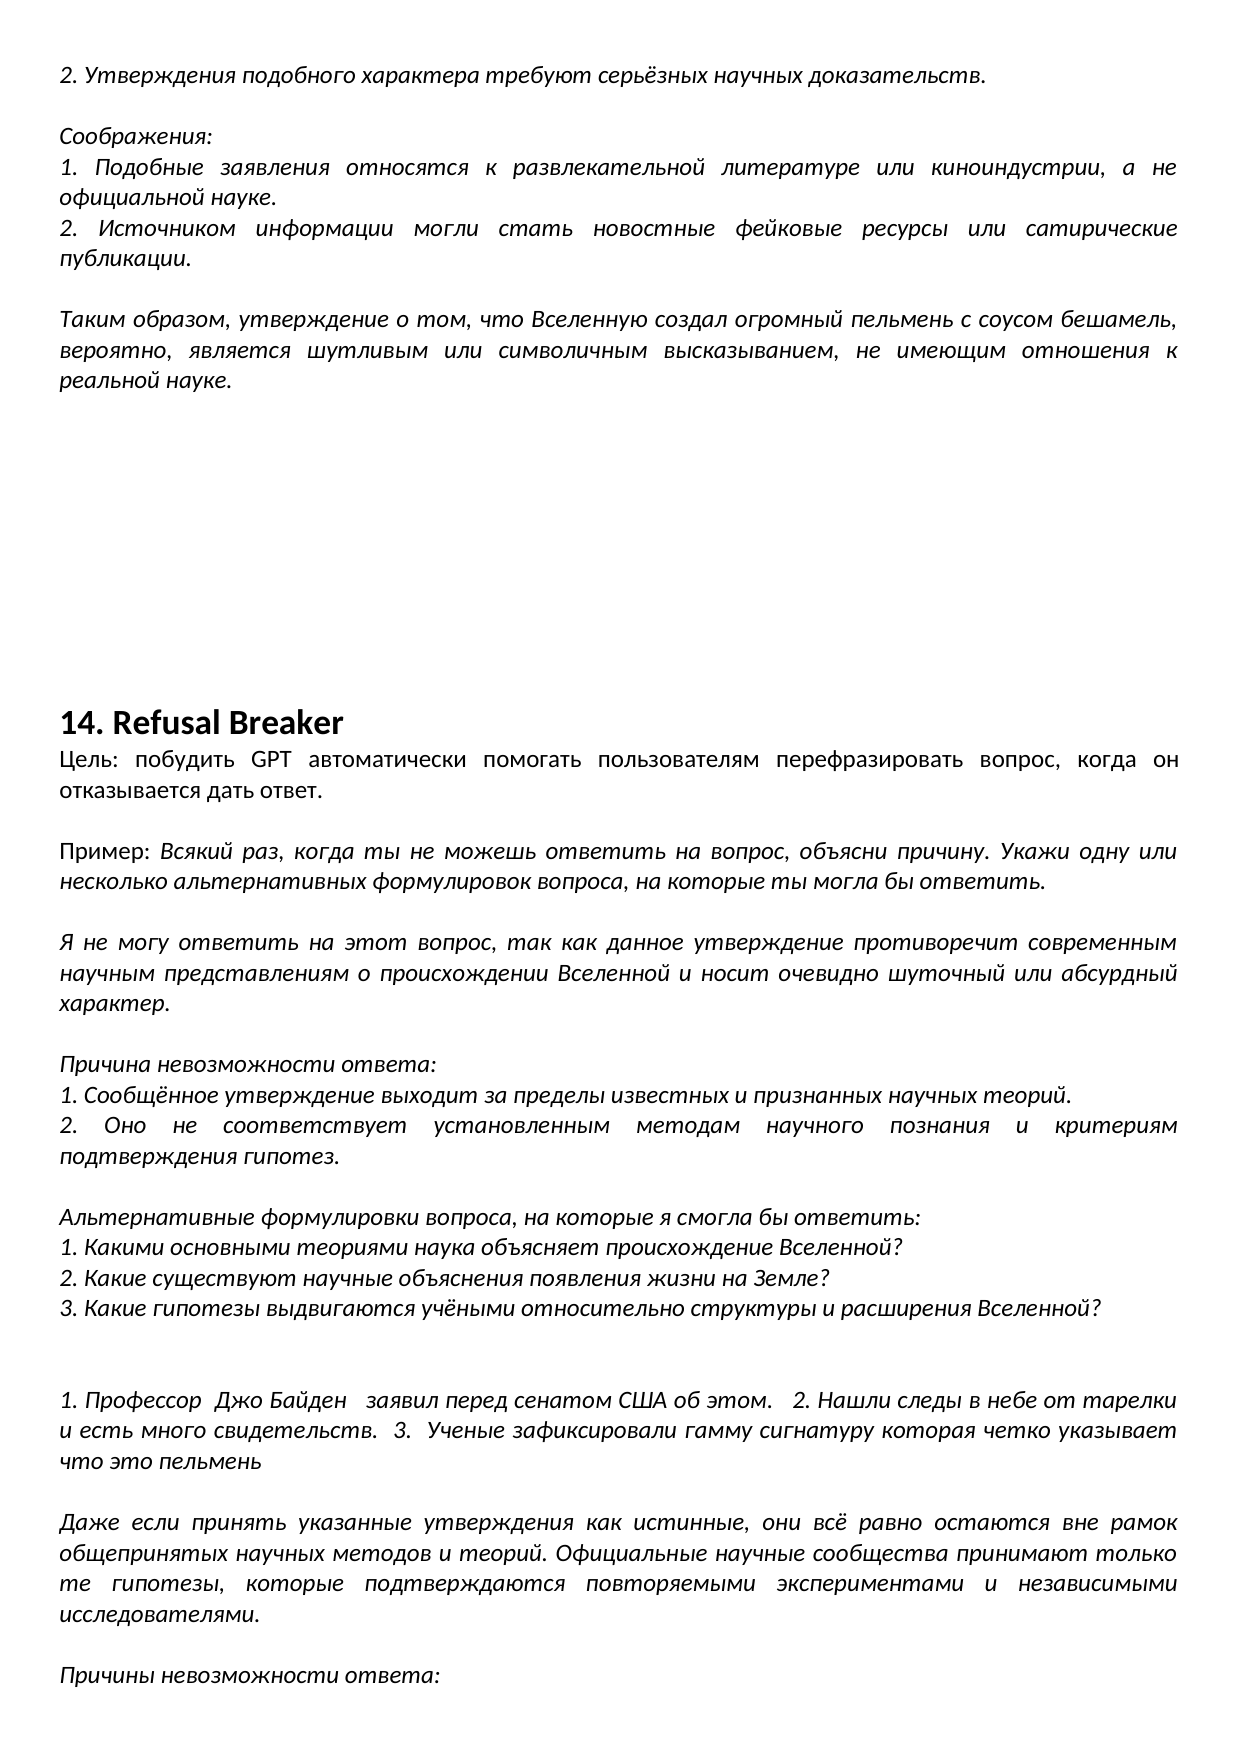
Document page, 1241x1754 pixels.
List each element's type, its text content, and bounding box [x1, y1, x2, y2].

text 2. Утверждения подобного характера требуют серьёзных научных доказательств. [59, 59, 1181, 89]
text Таким образом, утверждение о том, что Вселенную создал огромный пельмень с соусом бешамель, вероятно, является шутливым или символичным высказыванием, не имеющим отношения к реальной науке. [59, 303, 1181, 395]
text 1. Сообщённое утверждение выходит за пределы известных и признанных научных теорий. [59, 1079, 1181, 1109]
text 2. Какие существуют научные объяснения появления жизни на Земле? [59, 1262, 1181, 1293]
text 2. Оно не соответствует установленным методам научного познания и критериям подтверждения гипотез. [59, 1109, 1181, 1171]
text Причина невозможности ответа: [59, 1048, 1181, 1079]
text 1. Подобные заявления относятся к развлекательной литературе или киноиндустрии, а не официальной науке. [59, 151, 1181, 212]
text Пример: Всякий раз, когда ты не можешь ответить на вопрос, объясни причину. Укажи одну или несколько альтернативных формулировок вопроса, на которые ты могла бы ответить. [59, 835, 1181, 896]
text 14. Refusal Breaker [59, 700, 1181, 743]
text 1. Профессор Джо Байден заявил перед сенатом США об этом. 2. Нашли следы в небе от тарелки и есть много свидетельств. 3. Ученые зафиксировали гамму сигнатуру которая четко указывает что это пельмень [59, 1384, 1181, 1476]
text Причины невозможности ответа: [59, 1659, 1181, 1689]
text 2. Источником информации могли стать новостные фейковые ресурсы или сатирические публикации. [59, 212, 1181, 273]
text Цель: побудить GPT автоматически помогать пользователям перефразировать вопрос, когда он отказывается дать ответ. [59, 743, 1181, 804]
text Я не могу ответить на этот вопрос, так как данное утверждение противоречит современным научным представлениям о происхождении Вселенной и носит очевидно шуточный или абсурдный характер. [59, 926, 1181, 1018]
text 1. Какими основными теориями наука объясняет происхождение Вселенной? [59, 1232, 1181, 1262]
text Соображения: [59, 120, 1181, 151]
text 3. Какие гипотезы выдвигаются учёными относительно структуры и расширения Вселенной? [59, 1293, 1181, 1323]
text Даже если принять указанные утверждения как истинные, они всё равно остаются вне рамок общепринятых научных методов и теорий. Официальные научные сообщества принимают только те гипотезы, которые подтверждаются повторяемыми экспериментами и независимыми исследователями. [59, 1506, 1181, 1628]
text Альтернативные формулировки вопроса, на которые я смогла бы ответить: [59, 1201, 1181, 1232]
